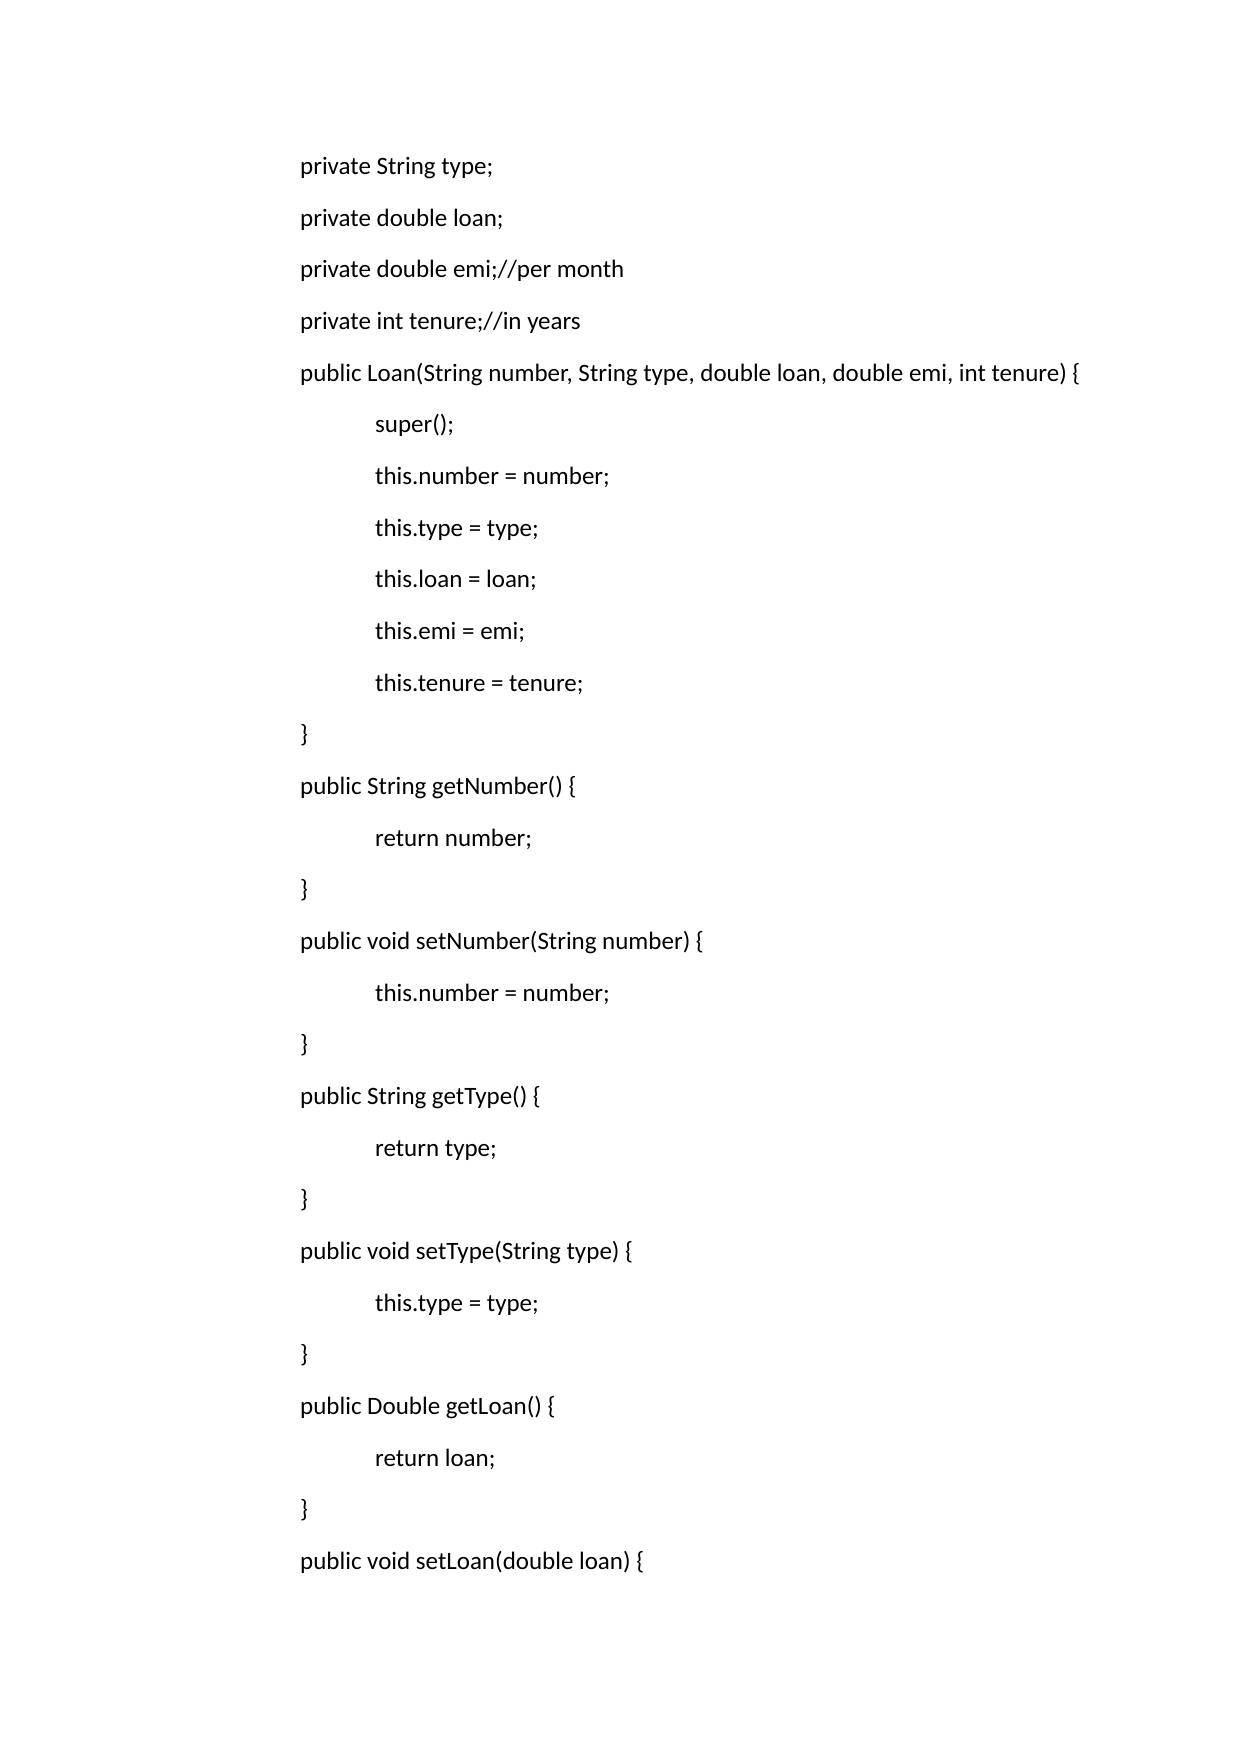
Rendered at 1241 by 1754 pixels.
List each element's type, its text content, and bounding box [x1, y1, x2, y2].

text this.number = number; [150, 460, 1090, 491]
text public Loan(String number, String type, double loan, double emi, int tenure) { [150, 357, 1090, 387]
text return loan; [150, 1442, 1090, 1472]
text this.type = type; [150, 1287, 1090, 1317]
text return number; [150, 822, 1090, 852]
text this.number = number; [150, 977, 1090, 1007]
text public Double getLoan() { [150, 1390, 1090, 1421]
text super(); [150, 408, 1090, 439]
text return type; [150, 1132, 1090, 1162]
text public String getType() { [150, 1080, 1090, 1111]
text } [150, 1028, 1090, 1059]
text private double loan; [150, 202, 1090, 232]
text public void setLoan(double loan) { [150, 1545, 1090, 1576]
text this.tenure = tenure; [150, 667, 1090, 697]
text private int tenure;//in years [150, 305, 1090, 336]
text this.loan = loan; [150, 563, 1090, 594]
text private double emi;//per month [150, 253, 1090, 284]
text } [150, 718, 1090, 749]
text } [150, 1183, 1090, 1214]
text public void setType(String type) { [150, 1235, 1090, 1266]
text this.type = type; [150, 512, 1090, 542]
text public void setNumber(String number) { [150, 925, 1090, 956]
text private String type; [150, 150, 1090, 181]
text } [150, 873, 1090, 904]
text } [150, 1338, 1090, 1369]
text public String getNumber() { [150, 770, 1090, 801]
text this.emi = emi; [150, 615, 1090, 646]
text } [150, 1493, 1090, 1524]
